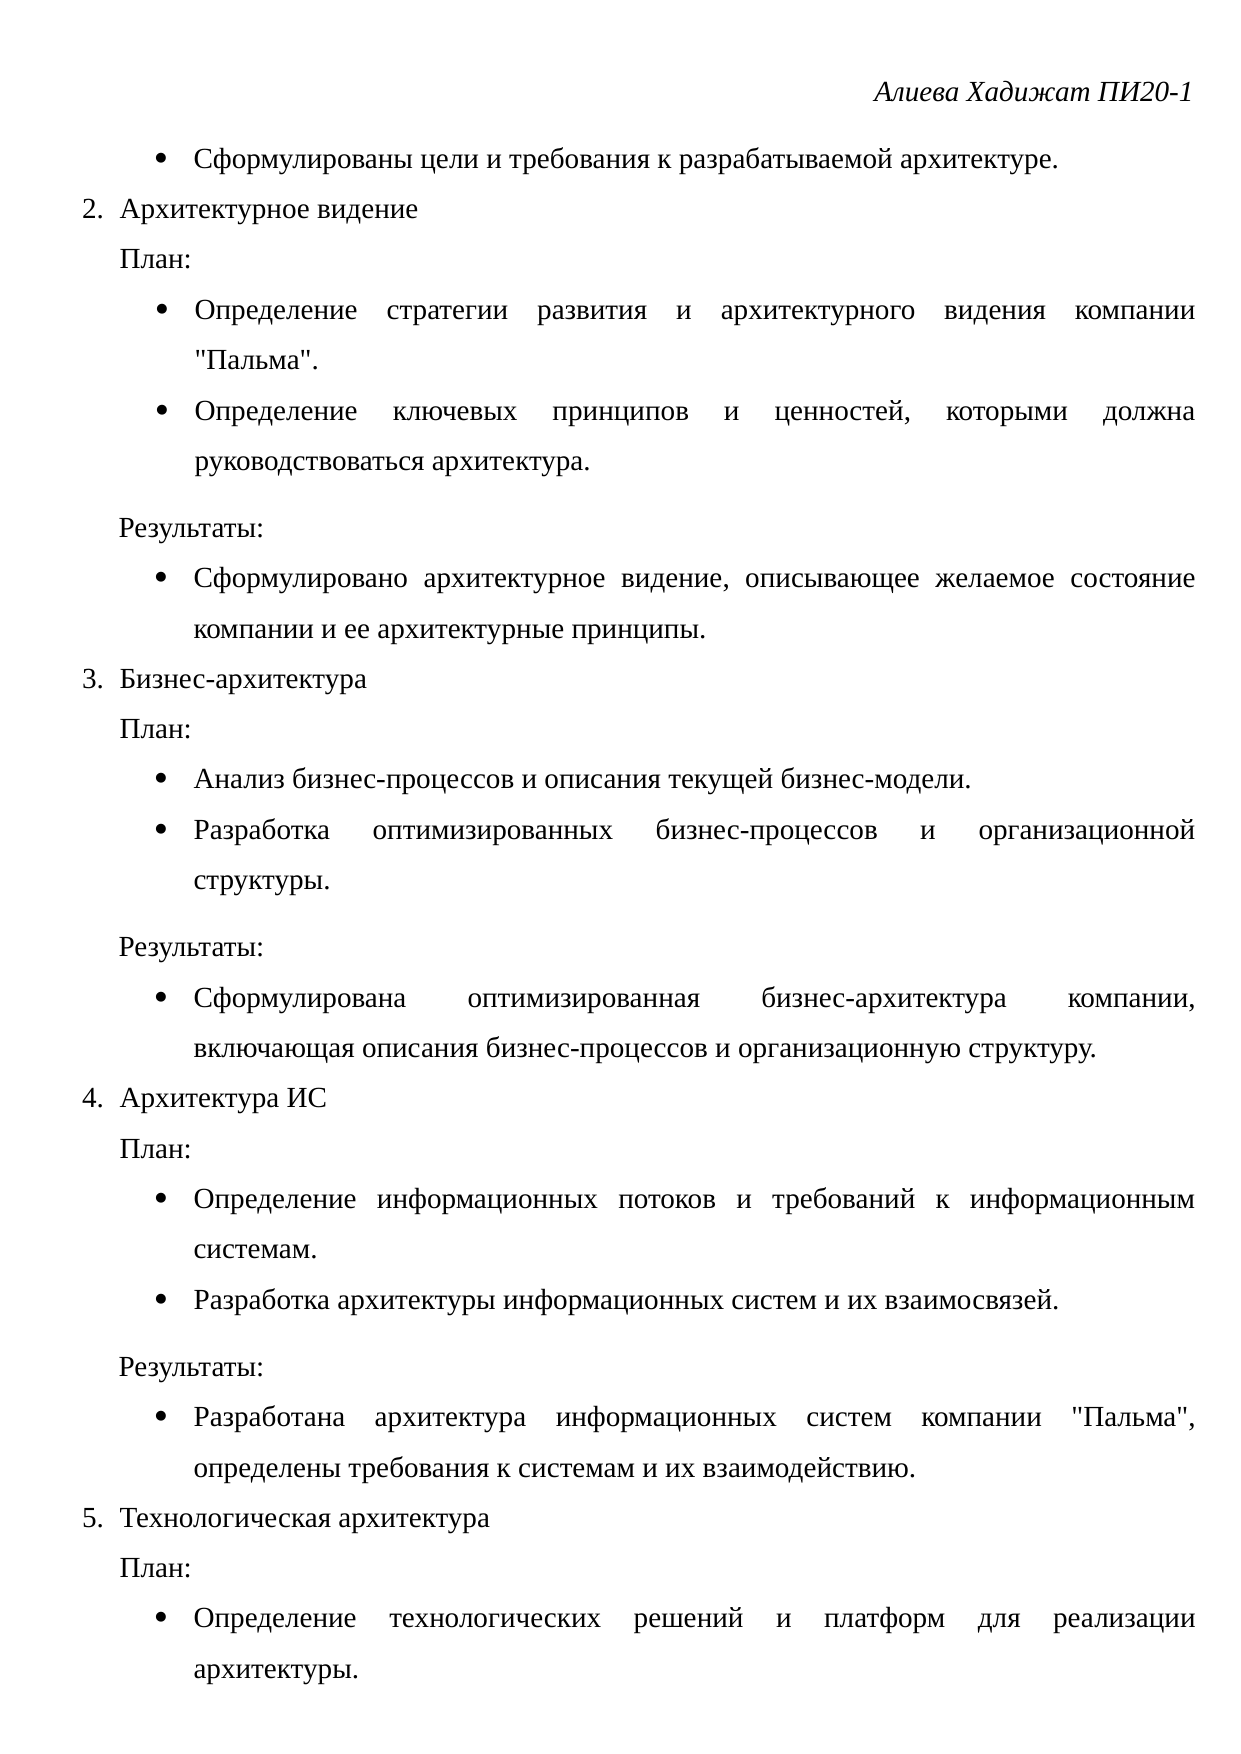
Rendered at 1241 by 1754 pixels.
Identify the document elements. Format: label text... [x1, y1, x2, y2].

list План: [119, 1550, 1196, 1584]
list Сформулирована оптимизированная бизнес-архитектура компании, включающая описания бизнес-процессов и организационную структуру. [156, 980, 1196, 1064]
list Сформулированы цели и требования к разрабатываемой архитектуре. [156, 141, 1196, 174]
text Результаты: [44, 929, 1196, 963]
list Разработка архитектуры информационных систем и их взаимосвязей. [156, 1282, 1196, 1316]
list План: [119, 1131, 1196, 1164]
list Анализ бизнес-процессов и описания текущей бизнес-модели. [156, 762, 1196, 795]
text Результаты: [44, 1349, 1196, 1382]
list План: [119, 711, 1196, 745]
text Результаты: [44, 510, 1196, 543]
list Определение стратегии развития и архитектурного видения компании "Пальма". [157, 292, 1196, 376]
list Определение ключевых принципов и ценностей, которыми должна руководствоваться архитектура. [157, 393, 1196, 477]
list Разработана архитектура информационных систем компании "Пальма", определены требования к системам и их взаимодействию. [156, 1399, 1196, 1483]
list Архитектура ИС [82, 1081, 1196, 1114]
list Бизнес-архитектура [82, 661, 1196, 694]
list Архитектурное видение [82, 191, 1196, 225]
list Определение информационных потоков и требований к информационным системам. [156, 1181, 1196, 1265]
list Разработка оптимизированных бизнес-процессов и организационной структуры. [156, 812, 1196, 896]
list План: [119, 242, 1196, 275]
list Определение технологических решений и платформ для реализации архитектуры. [156, 1601, 1196, 1684]
list Сформулировано архитектурное видение, описывающее желаемое состояние компании и ее архитектурные принципы. [156, 560, 1196, 644]
list Технологическая архитектура [82, 1500, 1196, 1533]
